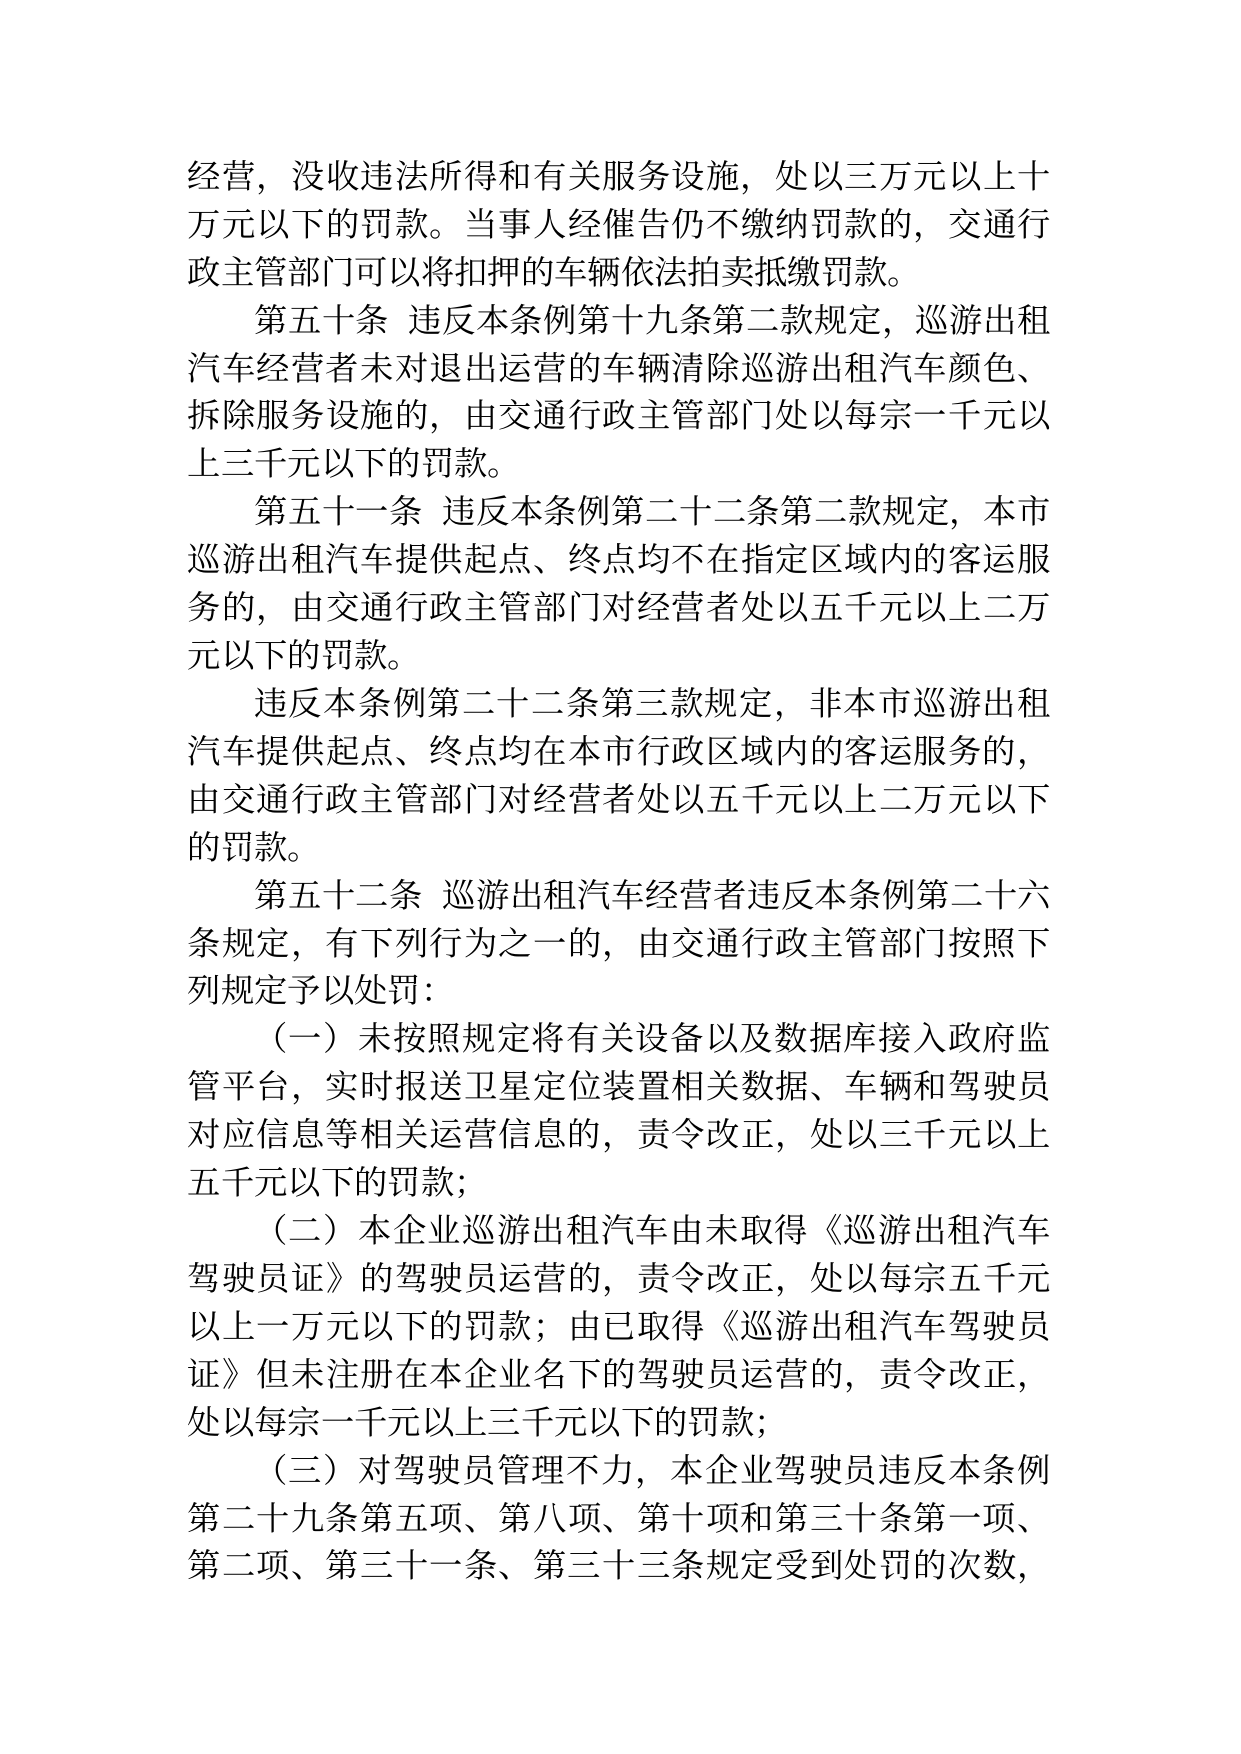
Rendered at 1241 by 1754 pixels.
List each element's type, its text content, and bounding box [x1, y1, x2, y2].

text 违反本条例第二十二条第三款规定，非本市巡游出租汽车提供起点、终点均在本市行政区域内的客运服务的，由交通行政主管部门对经营者处以五千元以上二万元以下的罚款。 [187, 677, 1053, 869]
text 第五十条 违反本条例第十九条第二款规定，巡游出租汽车经营者未对退出运营的车辆清除巡游出租汽车颜色、拆除服务设施的，由交通行政主管部门处以每宗一千元以上三千元以下的罚款。 [187, 294, 1053, 485]
text （二）本企业巡游出租汽车由未取得《巡游出租汽车驾驶员证》的驾驶员运营的，责令改正，处以每宗五千元以上一万元以下的罚款；由已取得《巡游出租汽车驾驶员证》但未注册在本企业名下的驾驶员运营的，责令改正，处以每宗一千元以上三千元以下的罚款； [187, 1204, 1053, 1444]
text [187, 150, 1053, 294]
text 第五十二条 巡游出租汽车经营者违反本条例第二十六条规定，有下列行为之一的，由交通行政主管部门按照下列规定予以处罚： [187, 869, 1053, 1012]
text （一）未按照规定将有关设备以及数据库接入政府监管平台，实时报送卫星定位装置相关数据、车辆和驾驶员对应信息等相关运营信息的，责令改正，处以三千元以上五千元以下的罚款； [187, 1012, 1053, 1204]
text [187, 1444, 1053, 1587]
text 第五十一条 违反本条例第二十二条第二款规定，本市巡游出租汽车提供起点、终点均不在指定区域内的客运服务的，由交通行政主管部门对经营者处以五千元以上二万元以下的罚款。 [187, 485, 1053, 677]
